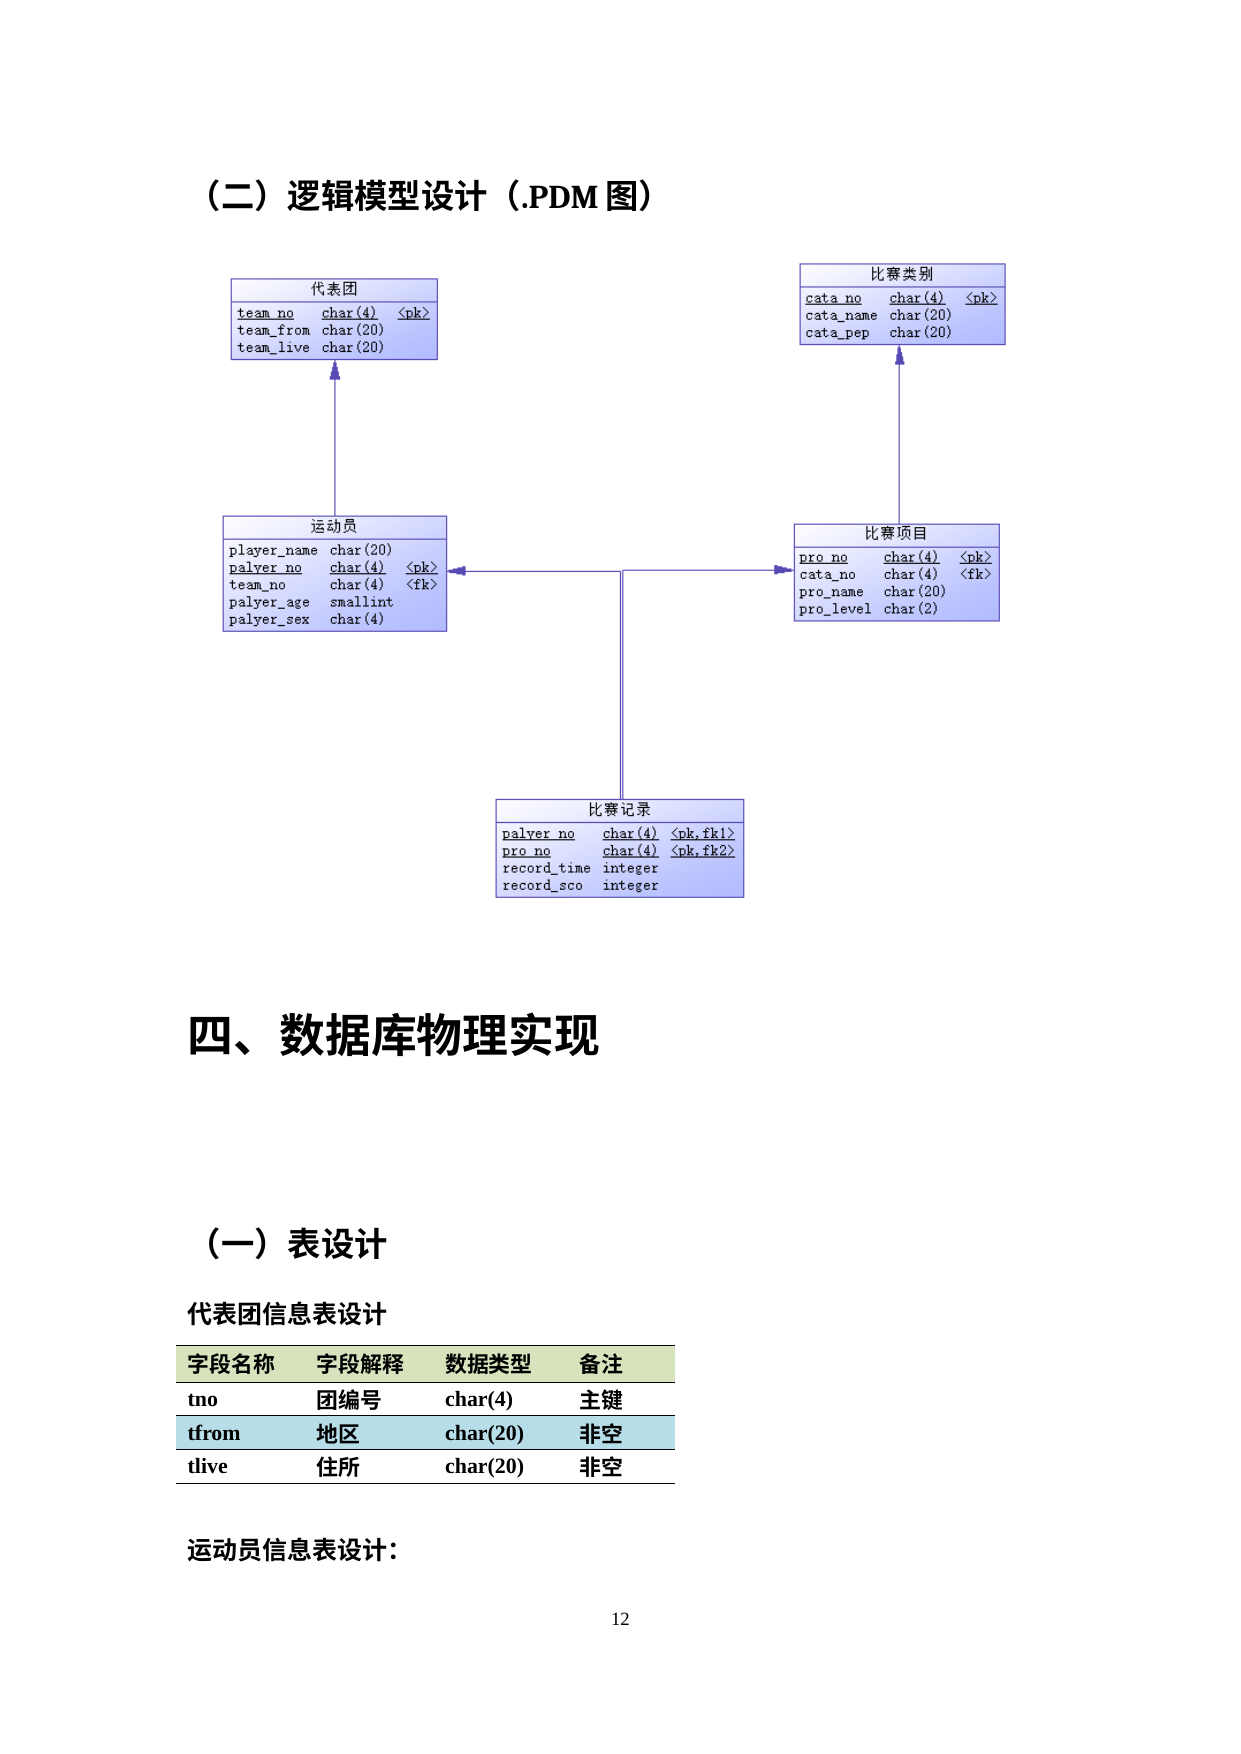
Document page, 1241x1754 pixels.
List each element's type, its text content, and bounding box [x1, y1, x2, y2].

subtitle 四、数据库物理实现 [187, 984, 1053, 1081]
table_cell 主键 [568, 1383, 675, 1415]
table_cell 住所 [305, 1450, 434, 1482]
text （二）逻辑模型设计（.PDM图） [187, 162, 1053, 227]
table_header 数据类型 [434, 1346, 568, 1382]
table_cell tno [176, 1383, 305, 1415]
table_cell tlive [176, 1450, 305, 1482]
table_cell char(20) [434, 1450, 568, 1482]
picture [187, 245, 1053, 936]
table_cell char(4) [434, 1383, 568, 1415]
table_cell 地区 [305, 1416, 434, 1449]
table_cell 非空 [568, 1450, 675, 1482]
text 代表团信息表设计 [187, 1280, 1053, 1345]
table_cell char(20) [434, 1416, 568, 1449]
table_header 备注 [568, 1346, 675, 1382]
table_header 字段解释 [305, 1346, 434, 1382]
table_cell 非空 [568, 1416, 675, 1449]
text （一）表设计 [187, 1209, 1053, 1274]
table_cell 团编号 [305, 1383, 434, 1415]
table_cell tfrom [176, 1416, 305, 1449]
text 运动员信息表设计： [187, 1516, 1053, 1581]
table_header 字段名称 [176, 1346, 305, 1382]
